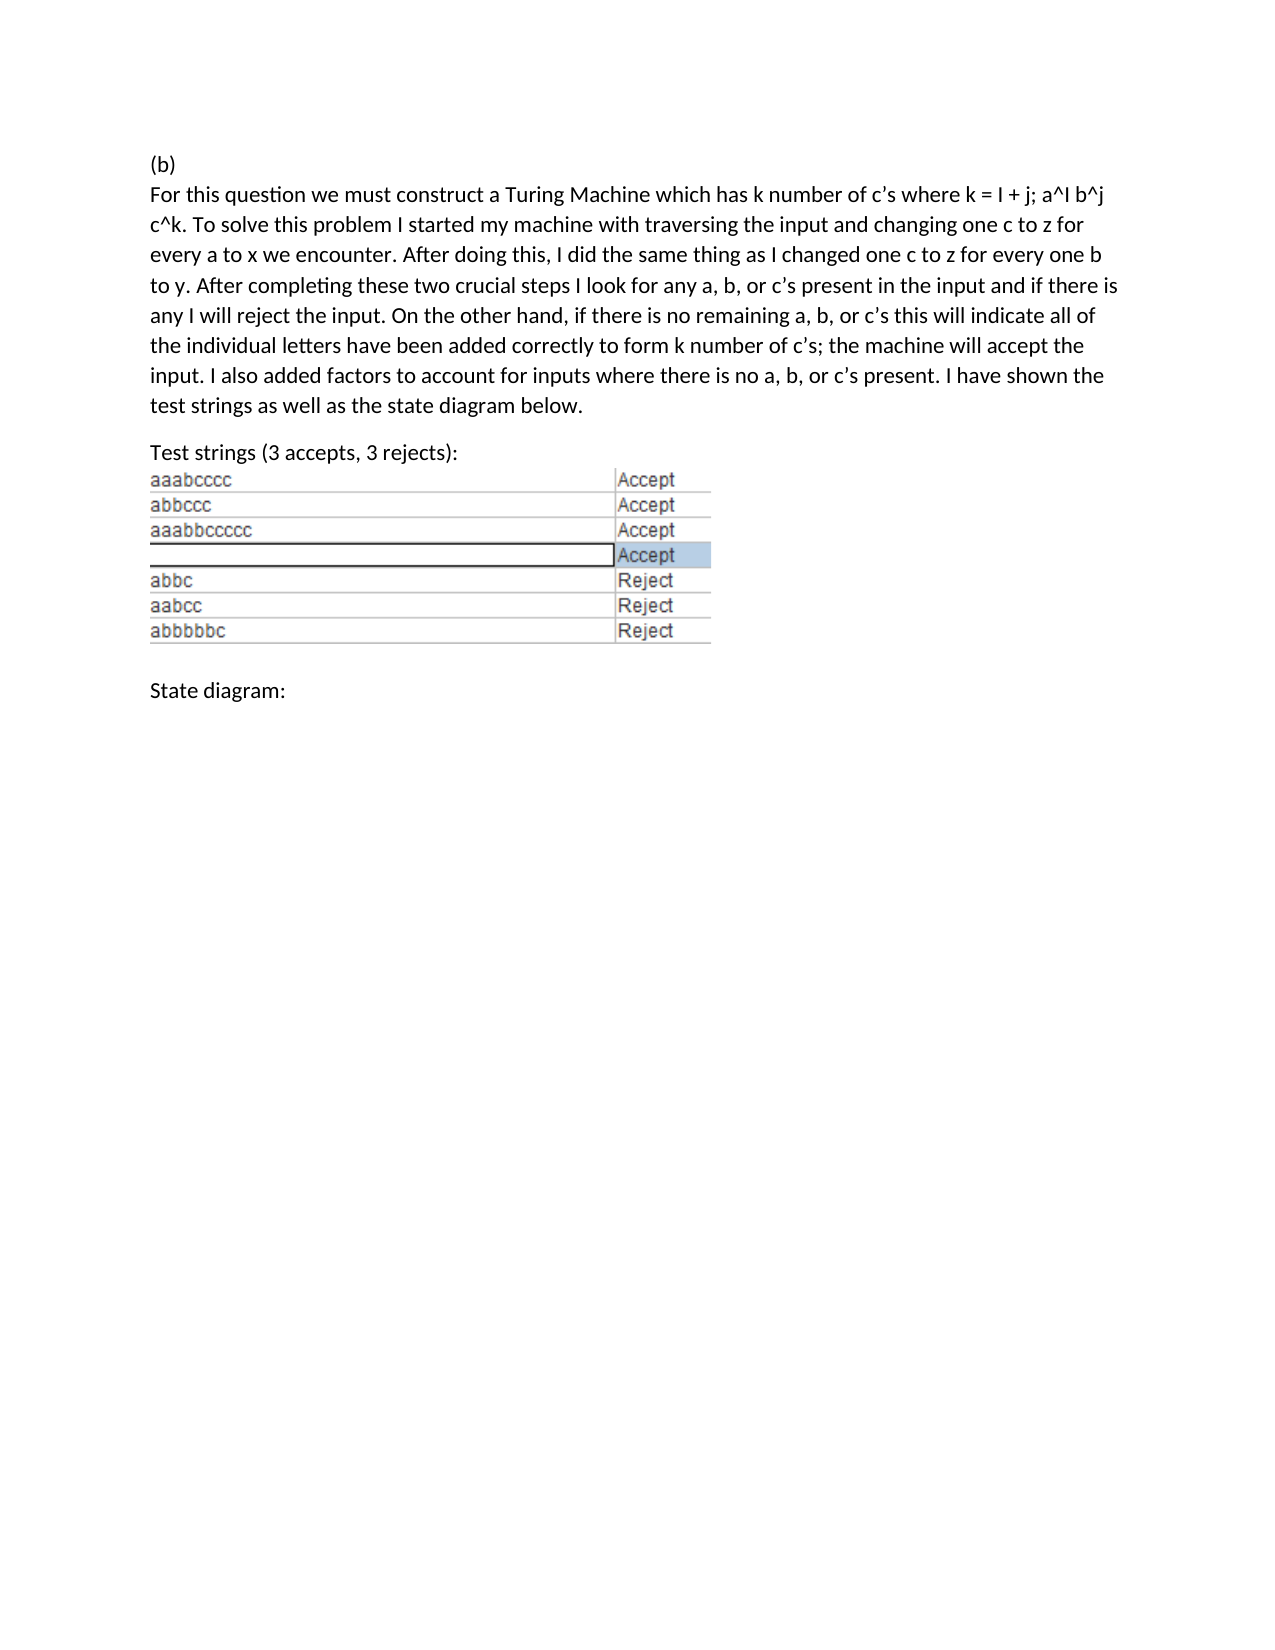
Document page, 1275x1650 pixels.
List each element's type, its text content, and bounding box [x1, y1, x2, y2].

picture [150, 468, 712, 644]
